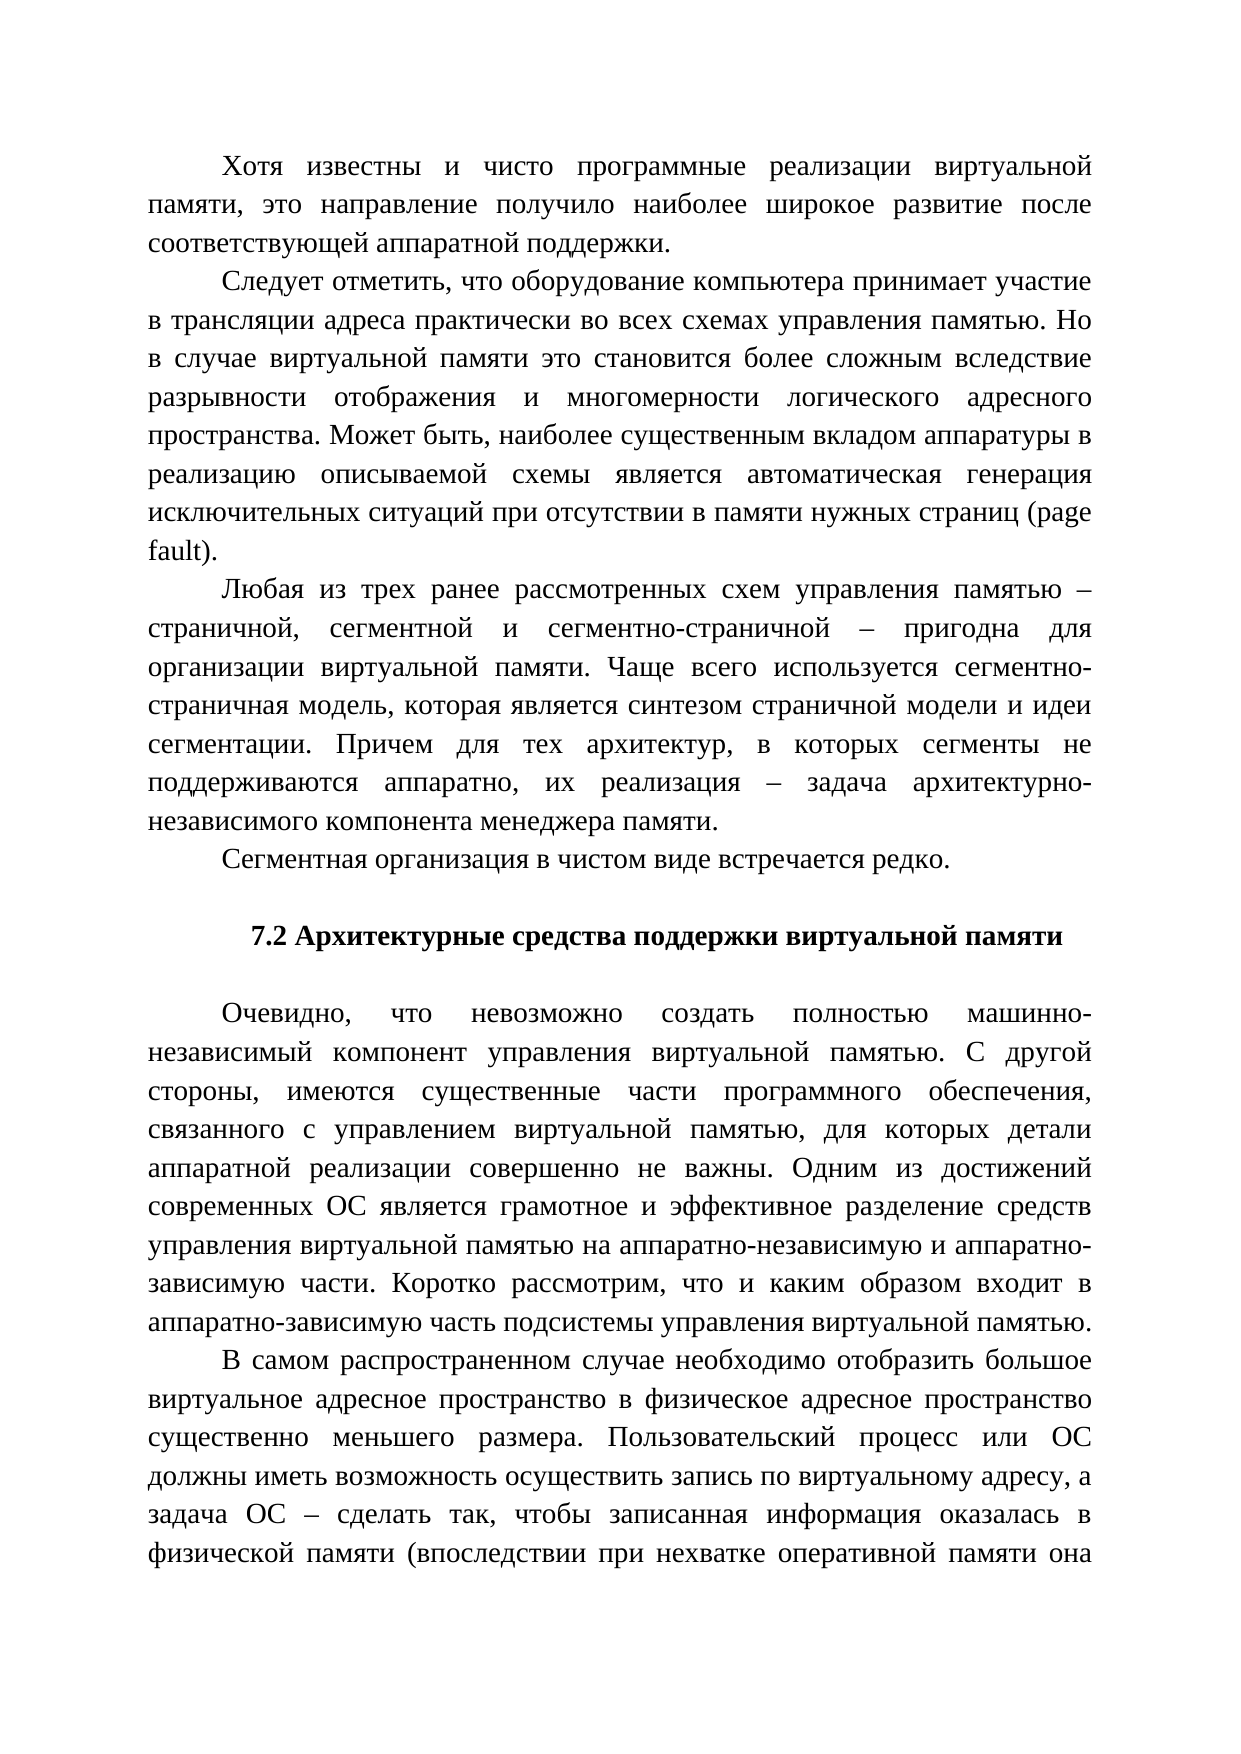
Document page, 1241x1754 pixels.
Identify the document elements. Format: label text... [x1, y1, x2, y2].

text Очевидно, что невозможно создать полностью машинно-независимый компонент управления виртуальной памятью. С другой стороны, имеются существенные части программного обеспечения, связанного с управлением виртуальной памятью, для которых детали аппаратной реализации совершенно не важны. Одним из достижений современных ОС является грамотное и эффективное разделение средств управления виртуальной памятью на аппаратно-независимую и аппаратно-зависимую части. Коротко рассмотрим, что и каким образом входит в аппаратно-зависимую часть подсистемы управления виртуальной памятью. [148, 996, 1093, 1337]
text Хотя известны и чисто программные реализации виртуальной памяти, это направление получило наиболее широкое развитие после соответствующей аппаратной поддержки. [148, 148, 1093, 258]
text Сегментная организация в чистом виде встречается редко. [148, 841, 1093, 875]
text Любая из трех ранее рассмотренных схем управления памятью – страничной, сегментной и сегментно-страничной – пригодна для организации виртуальной памяти. Чаще всего используется cегментно-страничная модель, которая является синтезом страничной модели и идеи сегментации. Причем для тех архитектур, в которых сегменты не поддерживаются аппаратно, их реализация – задача архитектурно-независимого компонента менеджера памяти. [148, 572, 1093, 836]
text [148, 1342, 1093, 1569]
text Следует отметить, что оборудование компьютера принимает участие в трансляции адреса практически во всех схемах управления памятью. Но в случае виртуальной памяти это становится более сложным вследствие разрывности отображения и многомерности логического адресного пространства. Может быть, наиболее существенным вкладом аппаратуры в реализацию описываемой схемы является автоматическая генерация исключительных ситуаций при отсутствии в памяти нужных страниц (page fault). [148, 263, 1093, 567]
text 7.2 Архитектурные средства поддержки виртуальной памяти [148, 918, 1093, 952]
